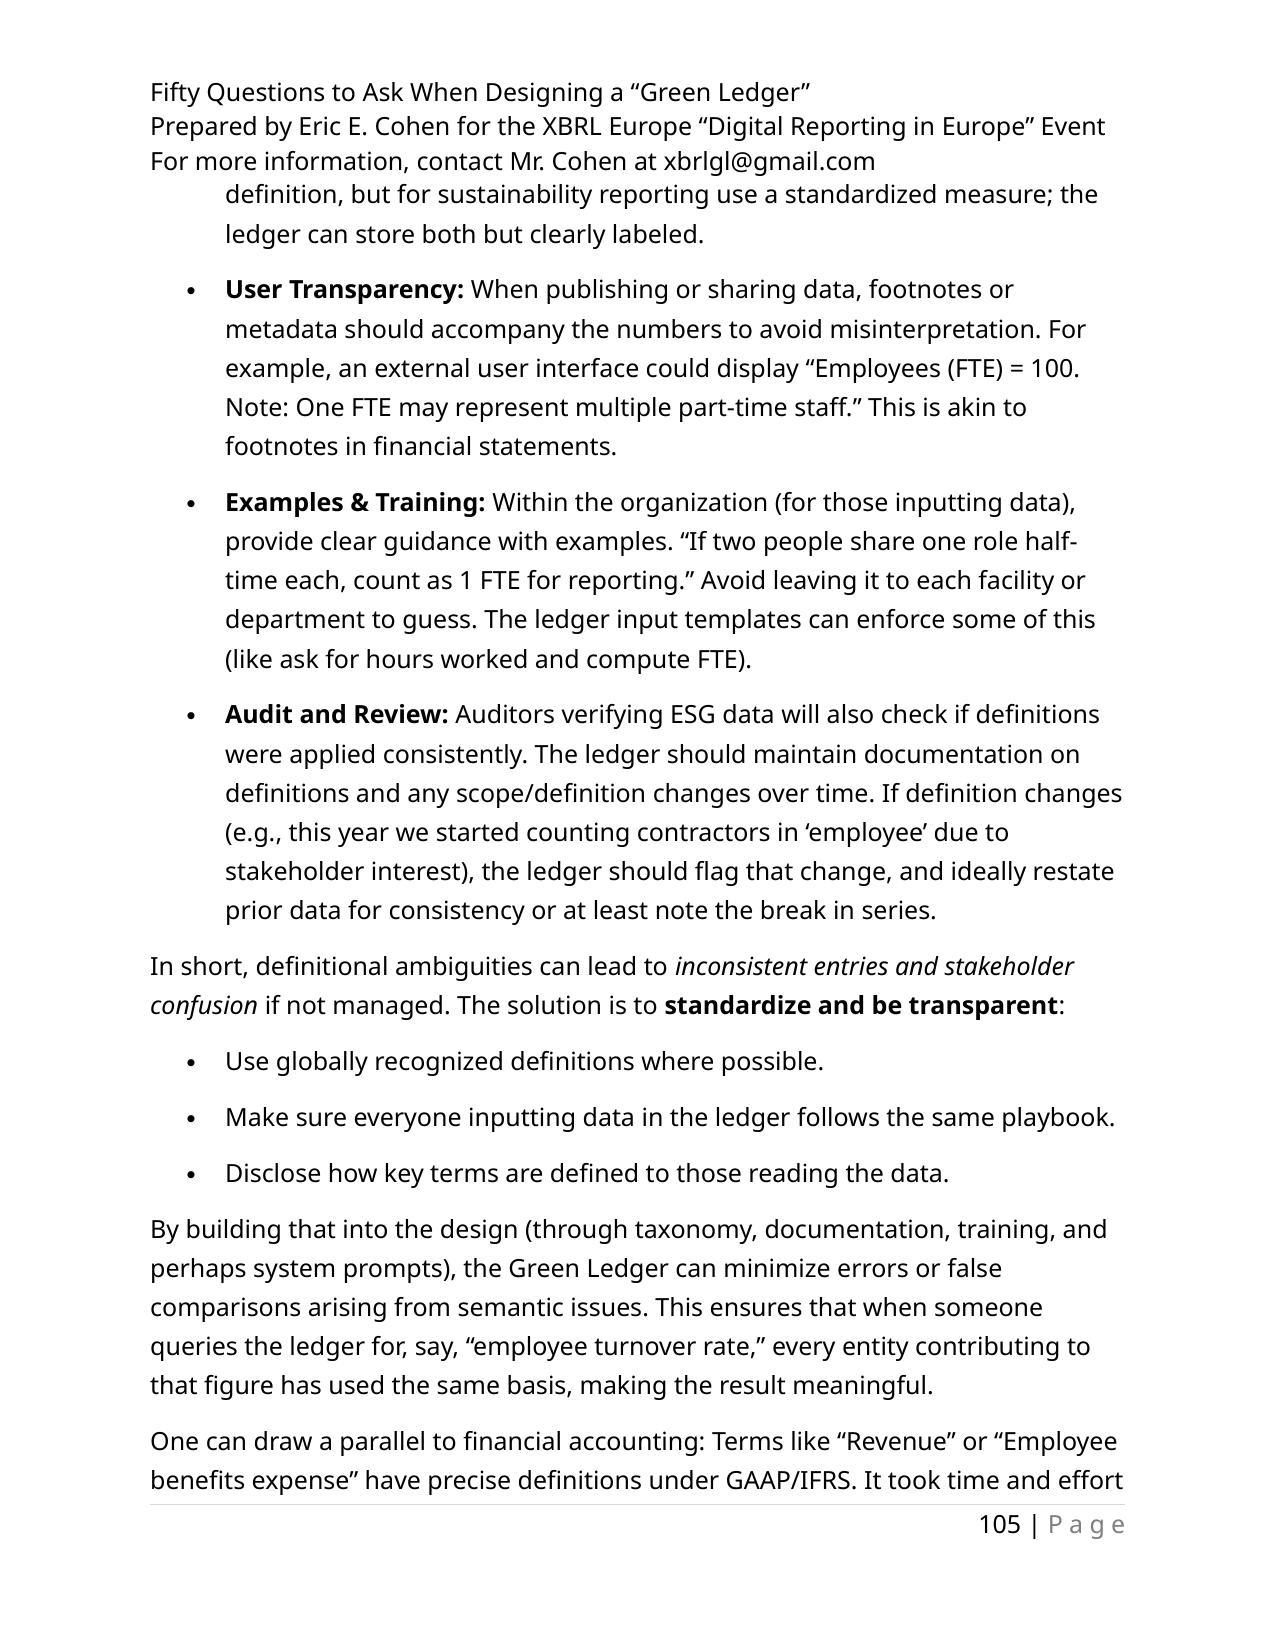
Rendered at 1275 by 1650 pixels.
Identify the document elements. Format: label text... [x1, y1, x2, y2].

list Make sure everyone inputting data in the ledger follows the same playbook. [187, 1100, 1125, 1134]
text By building that into the design (through taxonomy, documentation, training, and perhaps system prompts), the Green Ledger can minimize errors or false comparisons arising from semantic issues. This ensures that when someone queries the ledger for, say, “employee turnover rate,” every entity contributing to that figure has used the same basis, making the result meaningful. [150, 1211, 1125, 1402]
list Examples & Training: Within the organization (for those inputting data), provide clear guidance with examples. “If two people share one role half-time each, count as 1 FTE for reporting.” Avoid leaving it to each facility or department to guess. The ledger input templates can enforce some of this (like ask for hours worked and compute FTE). [187, 485, 1125, 675]
list Disclose how key terms are defined to those reading the data. [187, 1156, 1125, 1189]
list User Transparency: When publishing or sharing data, footnotes or metadata should accompany the numbers to avoid misinterpretation. For example, an external user interface could display “Employees (FTE) = 100. Note: One FTE may represent multiple part-time staff.” This is akin to footnotes in financial statements. [187, 272, 1125, 463]
text In short, definitional ambiguities can lead to inconsistent entries and stakeholder confusion if not managed. The solution is to standardize and be transparent: [150, 949, 1125, 1022]
list Audit and Review: Auditors verifying ESG data will also check if definitions were applied consistently. The ledger should maintain documentation on definitions and any scope/definition changes over time. If definition changes (e.g., this year we started counting contractors in ‘employee’ due to stakeholder interest), the ledger should flag that change, and ideally restate prior data for consistency or at least note the break in series. [187, 697, 1125, 927]
list Use globally recognized definitions where possible. [187, 1044, 1125, 1078]
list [187, 177, 1125, 250]
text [150, 1424, 1125, 1497]
